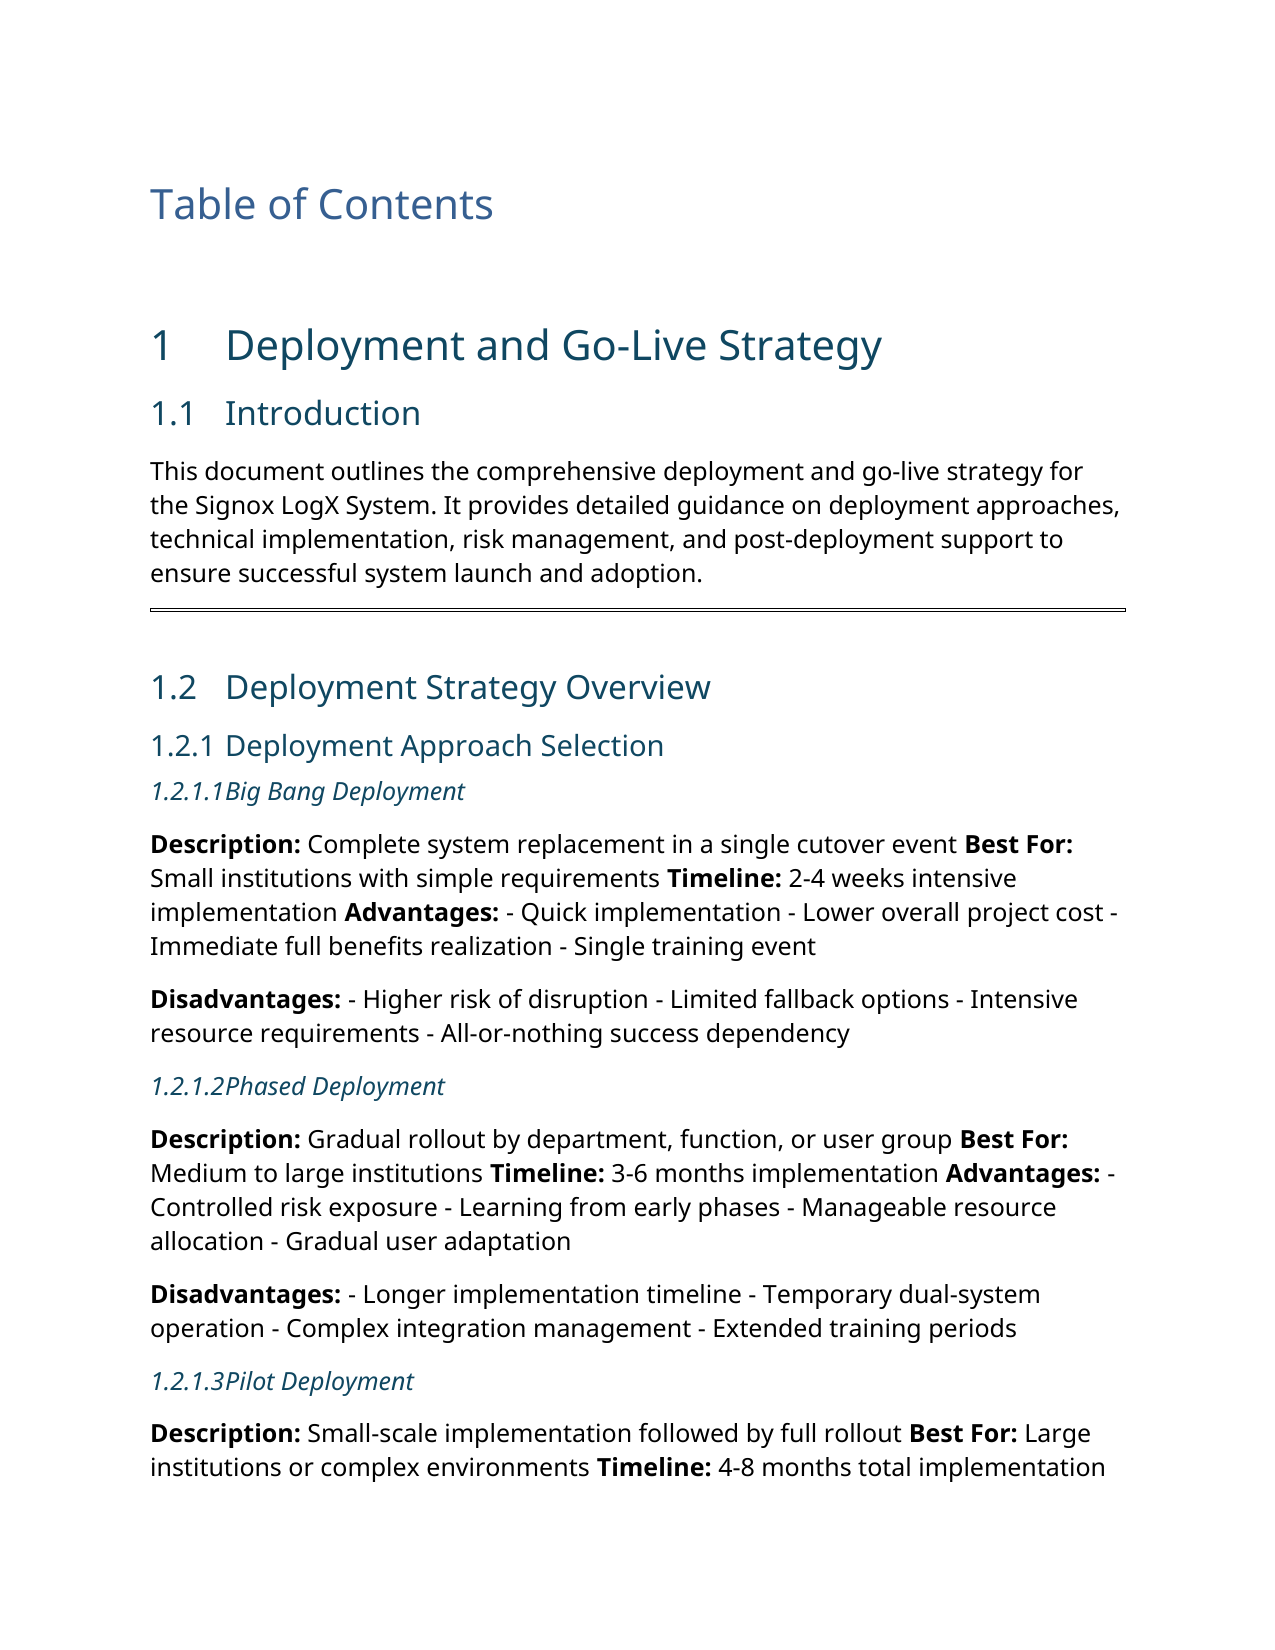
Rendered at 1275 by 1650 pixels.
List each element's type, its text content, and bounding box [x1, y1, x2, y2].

subtitle 1.2.1 Deployment Approach Selection [150, 726, 1125, 765]
subtitle 1.2 Deployment Strategy Overview [150, 664, 1125, 709]
subtitle 1.2.1.3 Pilot Deployment [150, 1363, 1125, 1397]
subtitle 1 Deployment and Go-Live Strategy [150, 316, 1125, 373]
text Description: Gradual rollout by department, function, or user group Best For: Medium to large institutions Timeline: 3-6 months implementation Advantages: - Controlled risk exposure - Learning from early phases - Manageable resource allocation - Gradual user adaptation [150, 1121, 1125, 1257]
text Disadvantages: - Longer implementation timeline - Temporary dual-system operation - Complex integration management - Extended training periods [150, 1276, 1125, 1344]
text Description: Complete system replacement in a single cutover event Best For: Small institutions with simple requirements Timeline: 2-4 weeks intensive implementation Advantages: - Quick implementation - Lower overall project cost - Immediate full benefits realization - Single training event [150, 827, 1125, 963]
text Disadvantages: - Higher risk of disruption - Limited fallback options - Intensive resource requirements - All-or-nothing success dependency [150, 982, 1125, 1050]
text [150, 1416, 1125, 1484]
subtitle 1.2.1.2 Phased Deployment [150, 1068, 1125, 1102]
subtitle 1.1 Introduction [150, 389, 1125, 435]
text This document outlines the comprehensive deployment and go-live strategy for the Signox LogX System. It provides detailed guidance on deployment approaches, technical implementation, risk management, and post-deployment support to ensure successful system launch and adoption. [150, 454, 1125, 590]
subtitle 1.2.1.1 Big Bang Deployment [150, 774, 1125, 808]
